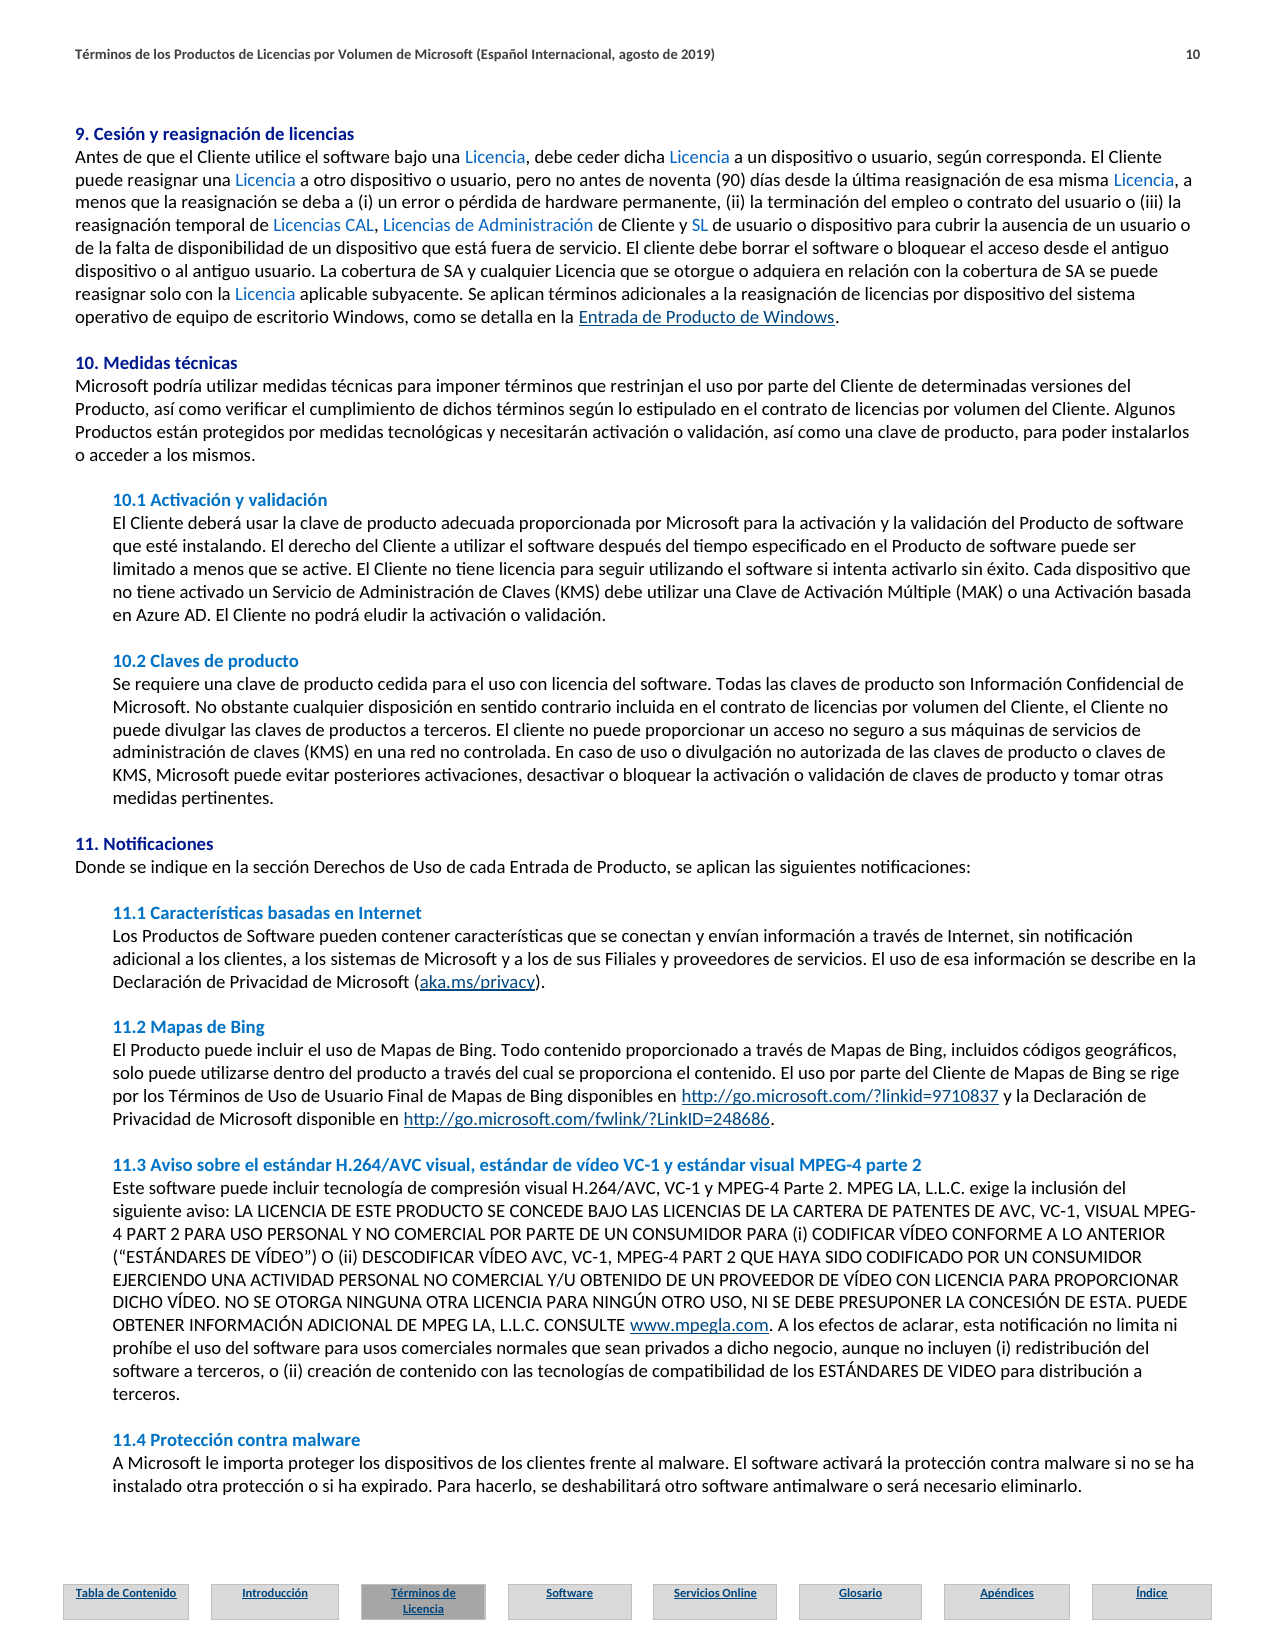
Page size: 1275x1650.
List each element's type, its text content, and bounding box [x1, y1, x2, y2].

list A Microsoft le importa proteger los dispositivos de los clientes frente al malware. El software activará la protección contra malware si no se ha instalado otra protección o si ha expirado. Para hacerlo, se deshabilitará otro software antimalware o será necesario eliminarlo. [112, 1451, 1200, 1497]
subtitle 10.1 Activación y validación [112, 488, 1200, 511]
list El Producto puede incluir el uso de Mapas de Bing. Todo contenido proporcionado a través de Mapas de Bing, incluidos códigos geográficos, solo puede utilizarse dentro del producto a través del cual se proporciona el contenido. El uso por parte del Cliente de Mapas de Bing se rige por los Términos de Uso de Usuario Final de Mapas de Bing disponibles en http://go.microsoft.com/?linkid=9710837 y la Declaración de Privacidad de Microsoft disponible en http://go.microsoft.com/fwlink/?LinkID=248686. [112, 1038, 1200, 1130]
list Donde se indique en la sección Derechos de Uso de cada Entrada de Producto, se aplican las siguientes notificaciones: [75, 855, 1200, 878]
subtitle 11.3 Aviso sobre el estándar H.264/AVC visual, estándar de vídeo VC-1 y estándar visual MPEG-4 parte 2 [112, 1153, 1200, 1176]
subtitle 11.1 Características basadas en Internet [112, 901, 1200, 924]
list Se requiere una clave de producto cedida para el uso con licencia del software. Todas las claves de producto son Información Confidencial de Microsoft. No obstante cualquier disposición en sentido contrario incluida en el contrato de licencias por volumen del Cliente, el Cliente no puede divulgar las claves de productos a terceros. El cliente no puede proporcionar un acceso no seguro a sus máquinas de servicios de administración de claves (KMS) en una red no controlada. En caso de uso o divulgación no autorizada de las claves de producto o claves de KMS, Microsoft puede evitar posteriores activaciones, desactivar o bloquear la activación o validación de claves de producto y tomar otras medidas pertinentes. [112, 672, 1200, 809]
list Este software puede incluir tecnología de compresión visual H.264/AVC, VC-1 y MPEG-4 Parte 2. MPEG LA, L.L.C. exige la inclusión del siguiente aviso: LA LICENCIA DE ESTE PRODUCTO SE CONCEDE BAJO LAS LICENCIAS DE LA CARTERA DE PATENTES DE AVC, VC-1, VISUAL MPEG-4 PART 2 PARA USO PERSONAL Y NO COMERCIAL POR PARTE DE UN CONSUMIDOR PARA (i) CODIFICAR VÍDEO CONFORME A LO ANTERIOR (“ESTÁNDARES DE VÍDEO”) O (ii) DESCODIFICAR VÍDEO AVC, VC-1, MPEG-4 PART 2 QUE HAYA SIDO CODIFICADO POR UN CONSUMIDOR EJERCIENDO UNA ACTIVIDAD PERSONAL NO COMERCIAL Y/U OBTENIDO DE UN PROVEEDOR DE VÍDEO CON LICENCIA PARA PROPORCIONAR DICHO VÍDEO. NO SE OTORGA NINGUNA OTRA LICENCIA PARA NINGÚN OTRO USO, NI SE DEBE PRESUPONER LA CONCESIÓN DE ESTA. PUEDE OBTENER INFORMACIÓN ADICIONAL DE MPEG LA, L.L.C. CONSULTE www.mpegla.com. A los efectos de aclarar, esta notificación no limita ni prohíbe el uso del software para usos comerciales normales que sean privados a dicho negocio, aunque no incluyen (i) redistribución del software a terceros, o (ii) creación de contenido con las tecnologías de compatibilidad de los ESTÁNDARES DE VIDEO para distribución a terceros. [112, 1176, 1200, 1405]
subtitle 9. Cesión y reasignación de licencias [75, 122, 1200, 145]
subtitle 10. Medidas técnicas [75, 351, 1200, 374]
list Los Productos de Software pueden contener características que se conectan y envían información a través de Internet, sin notificación adicional a los clientes, a los sistemas de Microsoft y a los de sus Filiales y proveedores de servicios. El uso de esa información se describe en la Declaración de Privacidad de Microsoft (aka.ms/privacy). [112, 924, 1200, 993]
subtitle 11.4 Protección contra malware [112, 1428, 1200, 1451]
list Microsoft podría utilizar medidas técnicas para imponer términos que restrinjan el uso por parte del Cliente de determinadas versiones del Producto, así como verificar el cumplimiento de dichos términos según lo estipulado en el contrato de licencias por volumen del Cliente. Algunos Productos están protegidos por medidas tecnológicas y necesitarán activación o validación, así como una clave de producto, para poder instalarlos o acceder a los mismos. [75, 374, 1200, 466]
list Antes de que el Cliente utilice el software bajo una Licencia, debe ceder dicha Licencia a un dispositivo o usuario, según corresponda. El Cliente puede reasignar una Licencia a otro dispositivo o usuario, pero no antes de noventa (90) días desde la última reasignación de esa misma Licencia, a menos que la reasignación se deba a (i) un error o pérdida de hardware permanente, (ii) la terminación del empleo o contrato del usuario o (iii) la reasignación temporal de Licencias CAL, Licencias de Administración de Cliente y SL de usuario o dispositivo para cubrir la ausencia de un usuario o de la falta de disponibilidad de un dispositivo que está fuera de servicio. El cliente debe borrar el software o bloquear el acceso desde el antiguo dispositivo o al antiguo usuario. La cobertura de SA y cualquier Licencia que se otorgue o adquiera en relación con la cobertura de SA se puede reasignar solo con la Licencia aplicable subyacente. Se aplican términos adicionales a la reasignación de licencias por dispositivo del sistema operativo de equipo de escritorio Windows, como se detalla en la Entrada de Producto de Windows. [75, 145, 1200, 328]
subtitle 11.2 Mapas de Bing [112, 1016, 1200, 1038]
subtitle 11. Notificaciones [75, 832, 1200, 855]
subtitle 10.2 Claves de producto [112, 649, 1200, 672]
list El Cliente deberá usar la clave de producto adecuada proporcionada por Microsoft para la activación y la validación del Producto de software que esté instalando. El derecho del Cliente a utilizar el software después del tiempo especificado en el Producto de software puede ser limitado a menos que se active. El Cliente no tiene licencia para seguir utilizando el software si intenta activarlo sin éxito. Cada dispositivo que no tiene activado un Servicio de Administración de Claves (KMS) debe utilizar una Clave de Activación Múltiple (MAK) o una Activación basada en Azure AD. El Cliente no podrá eludir la activación o validación. [112, 511, 1200, 626]
